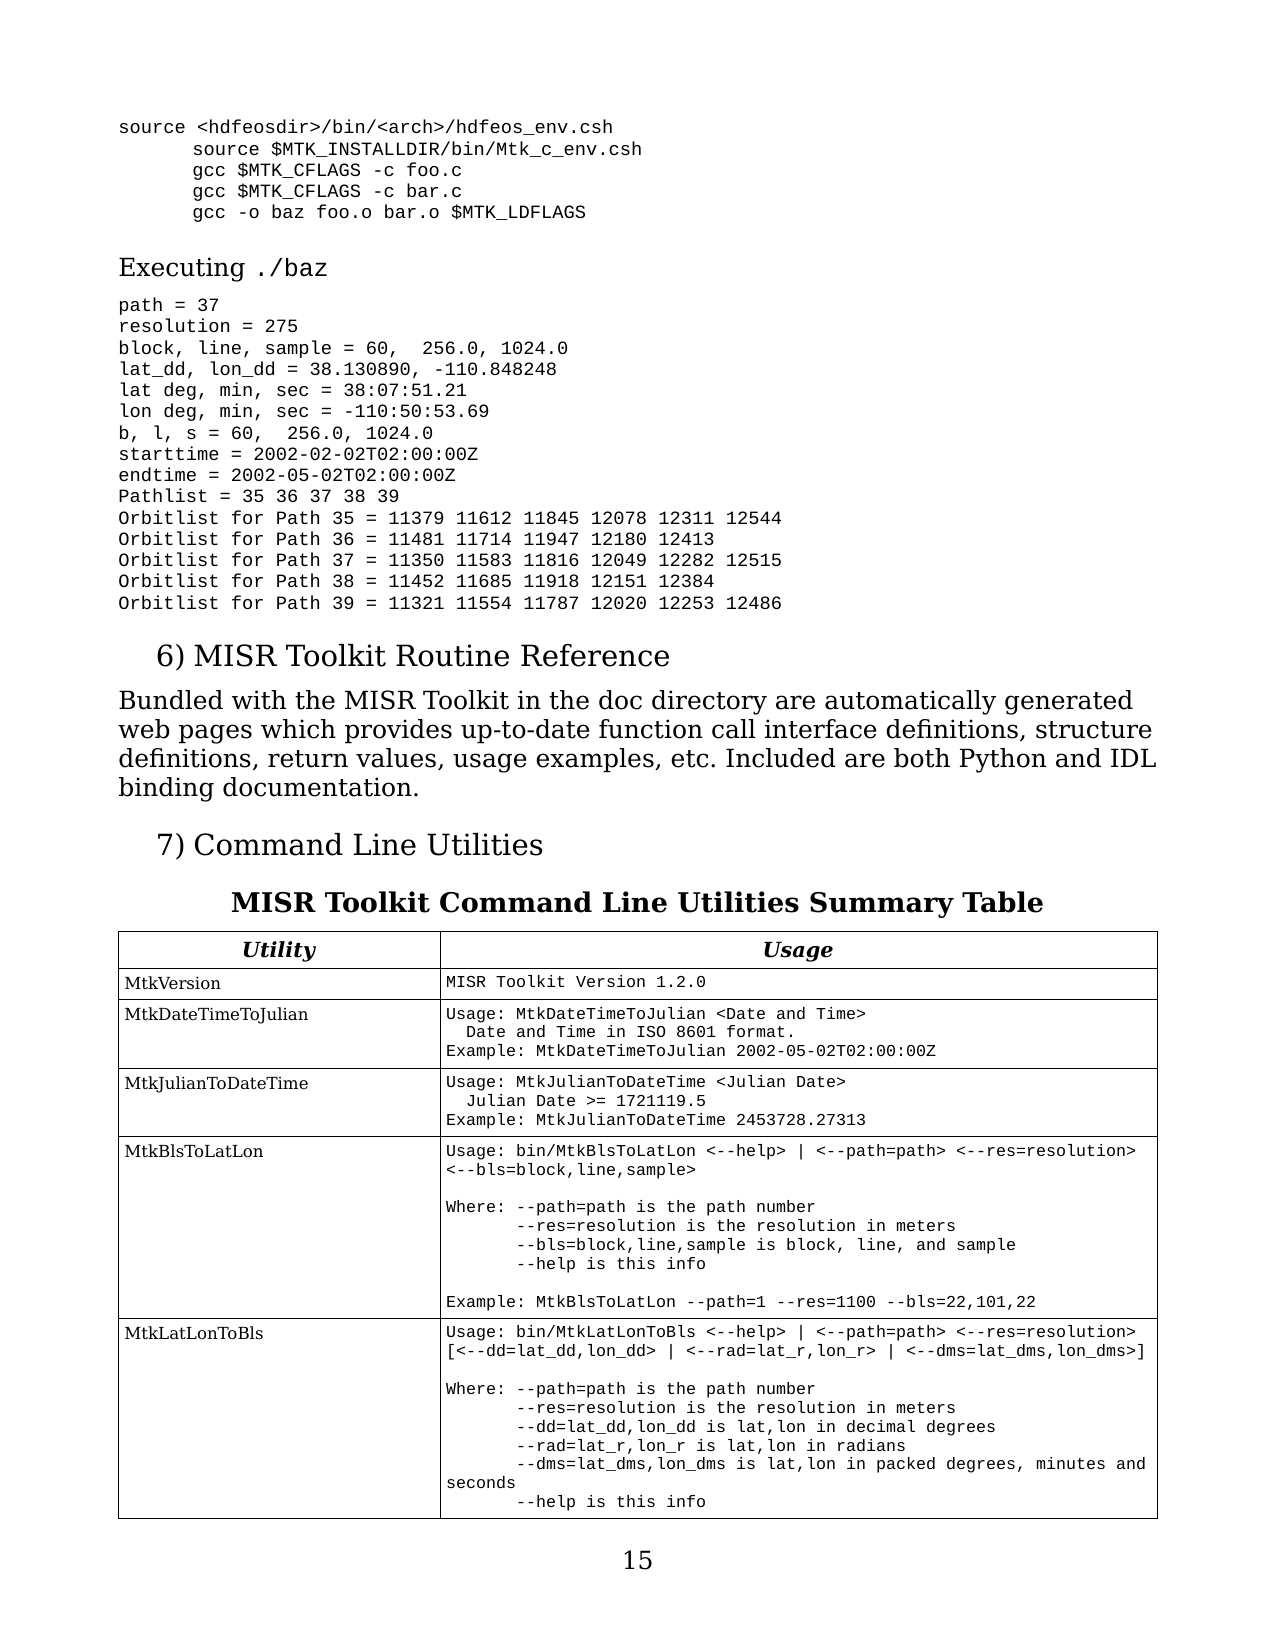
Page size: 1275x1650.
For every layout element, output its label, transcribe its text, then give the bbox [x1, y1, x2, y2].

table_header Usage [441, 932, 1157, 968]
text b, l, s = 60, 256.0, 1024.0 [118, 423, 1157, 445]
text Pathlist = 35 36 37 38 39 [118, 487, 1157, 508]
text lat deg, min, sec = 38:07:51.21 [118, 381, 1157, 402]
text Orbitlist for Path 36 = 11481 11714 11947 12180 12413 [118, 530, 1157, 551]
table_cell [441, 1319, 1157, 1518]
text Executing ./baz [118, 253, 1157, 283]
text Orbitlist for Path 38 = 11452 11685 11918 12151 12384 [118, 572, 1157, 593]
text Orbitlist for Path 37 = 11350 11583 11816 12049 12282 12515 [118, 551, 1157, 572]
text lat_dd, lon_dd = 38.130890, -110.848248 [118, 360, 1157, 381]
text path = 37 [118, 296, 1157, 317]
text endtime = 2002-05-02T02:00:00Z [118, 466, 1157, 487]
table_header Utility [119, 932, 440, 968]
text lon deg, min, sec = -110:50:53.69 [118, 402, 1157, 423]
text block, line, sample = 60, 256.0, 1024.0 [118, 338, 1157, 360]
text source $MTK_INSTALLDIR/bin/Mtk_c_env.csh [118, 139, 1157, 161]
text gcc -o baz foo.o bar.o $MTK_LDFLAGS [118, 203, 1157, 224]
text Orbitlist for Path 35 = 11379 11612 11845 12078 12311 12544 [118, 508, 1157, 530]
text Bundled with the MISR Toolkit in the doc directory are automatically generated web pages which provides up-to-date function call interface definitions, structure definitions, return values, usage examples, etc. Included are both Python and IDL binding documentation. [118, 686, 1157, 803]
text gcc $MTK_CFLAGS -c bar.c [118, 182, 1157, 203]
table_cell Usage: bin/MtkBlsToLatLon <--help> | <--path=path> <--res=resolution> <--bls=block,line,sample> Where: --path=path is the path number --res=resolution is the resolution in meters --bls=block,line,sample is block, line, and sample --help is this info Example: MtkBlsToLatLon --path=1 --res=1100 --bls=22,101,22 [441, 1137, 1157, 1318]
subtitle Command Line Utilities [156, 828, 1157, 862]
text source <hdfeosdir>/bin/<arch>/hdfeos_env.csh [118, 118, 1157, 139]
table_cell Usage: MtkJulianToDateTime <Julian Date> Julian Date >= 1721119.5 Example: MtkJulianToDateTime 2453728.27313 [441, 1069, 1157, 1136]
subtitle MISR Toolkit Routine Reference [156, 640, 1157, 674]
subtitle MISR Toolkit Command Line Utilities Summary Table [118, 887, 1157, 919]
table_cell MISR Toolkit Version 1.2.0 [441, 969, 1157, 999]
table_cell Usage: MtkDateTimeToJulian <Date and Time> Date and Time in ISO 8601 format. Example: MtkDateTimeToJulian 2002-05-02T02:00:00Z [441, 1000, 1157, 1067]
table_cell MtkVersion [119, 969, 440, 999]
text gcc $MTK_CFLAGS -c foo.c [118, 161, 1157, 182]
table_cell MtkLatLonToBls [119, 1319, 440, 1518]
table_cell MtkDateTimeToJulian [119, 1000, 440, 1067]
table_cell MtkJulianToDateTime [119, 1069, 440, 1136]
text Orbitlist for Path 39 = 11321 11554 11787 12020 12253 12486 [118, 593, 1157, 615]
text starttime = 2002-02-02T02:00:00Z [118, 445, 1157, 466]
text resolution = 275 [118, 317, 1157, 338]
table_cell MtkBlsToLatLon [119, 1137, 440, 1318]
